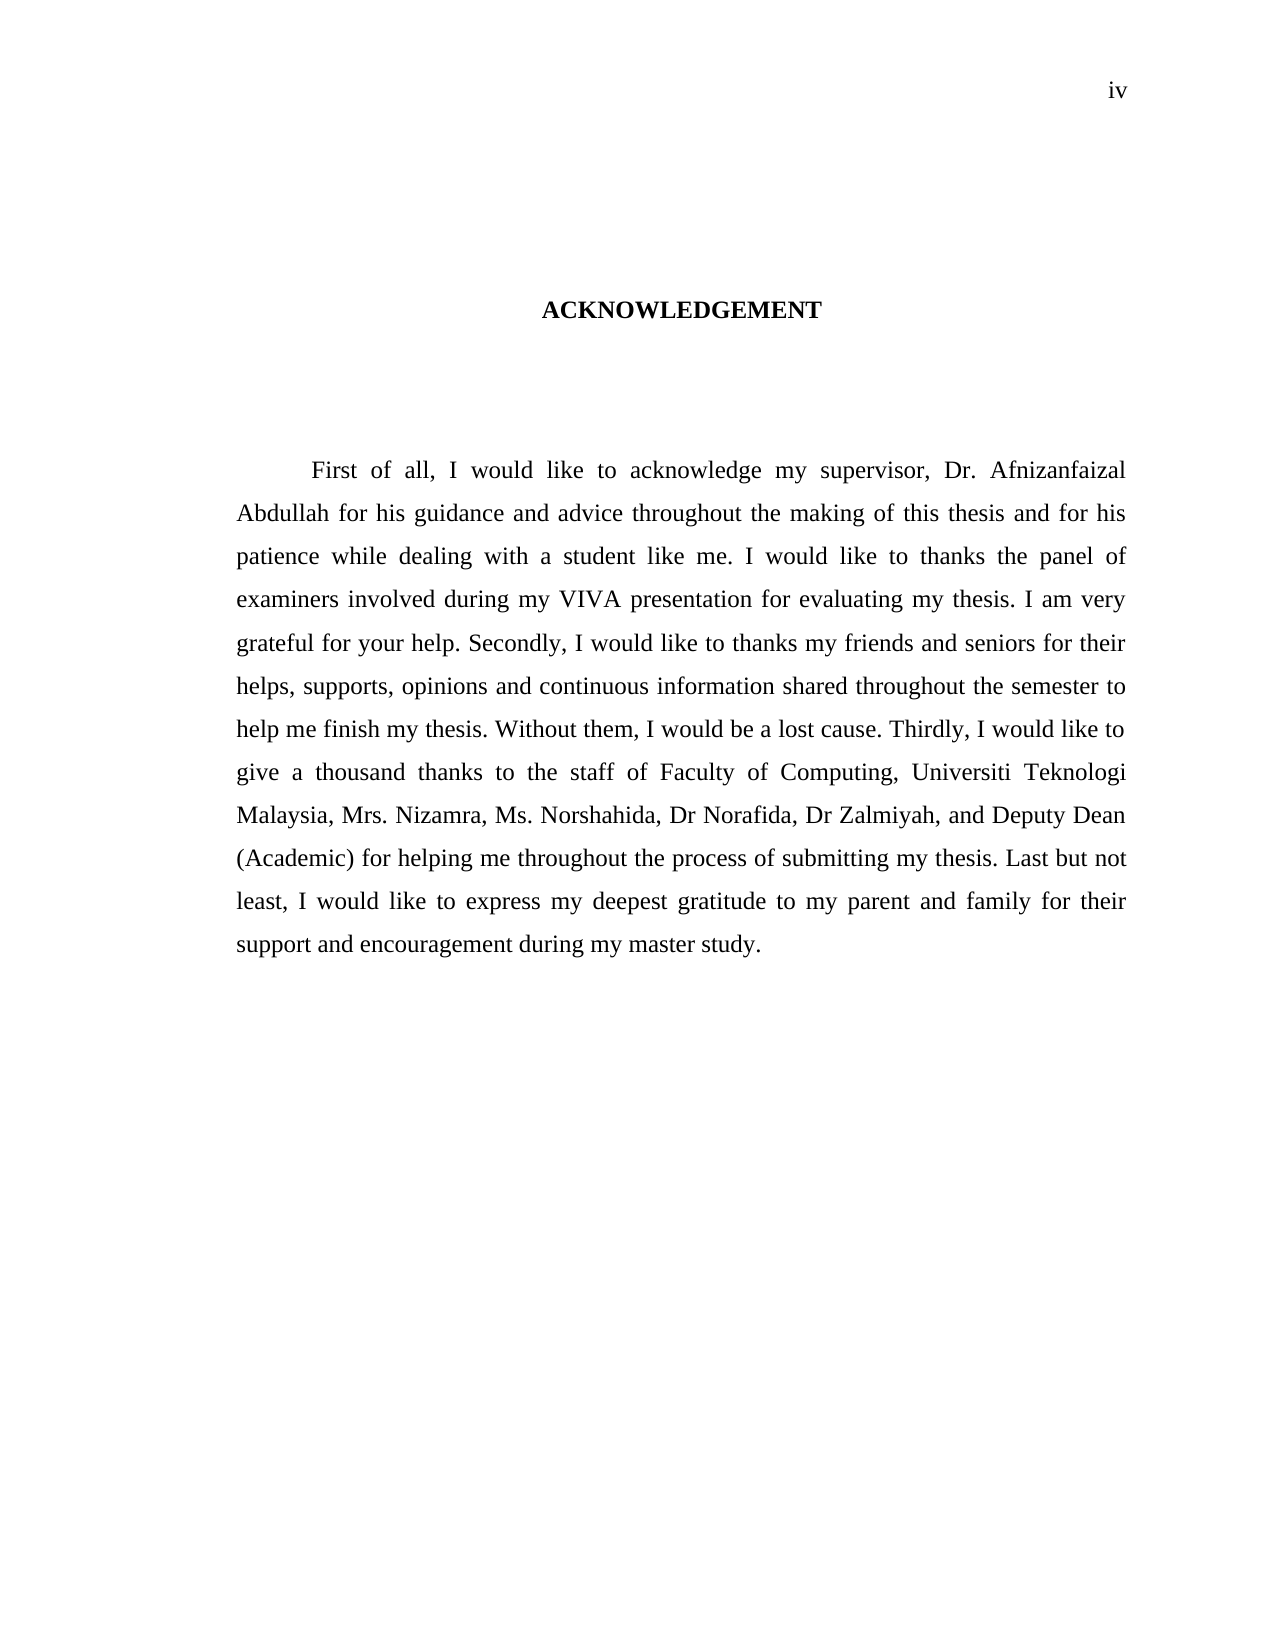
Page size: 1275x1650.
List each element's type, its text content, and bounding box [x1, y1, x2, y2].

subtitle ACKNOWLEDGEMENT [236, 295, 1127, 324]
text First of all, I would like to acknowledge my supervisor, Dr. Afnizanfaizal Abdullah for his guidance and advice throughout the making of this thesis and for his patience while dealing with a student like me. I would like to thanks the panel of examiners involved during my VIVA presentation for evaluating my thesis. I am very grateful for your help. Secondly, I would like to thanks my friends and seniors for their helps, supports, opinions and continuous information shared throughout the semester to help me finish my thesis. Without them, I would be a lost cause. Thirdly, I would like to give a thousand thanks to the staff of Faculty of Computing, Universiti Teknologi Malaysia, Mrs. Nizamra, Ms. Norshahida, Dr Norafida, Dr Zalmiyah, and Deputy Dean (Academic) for helping me throughout the process of submitting my thesis. Last but not least, I would like to express my deepest gratitude to my parent and family for their support and encouragement during my master study. [236, 455, 1127, 958]
